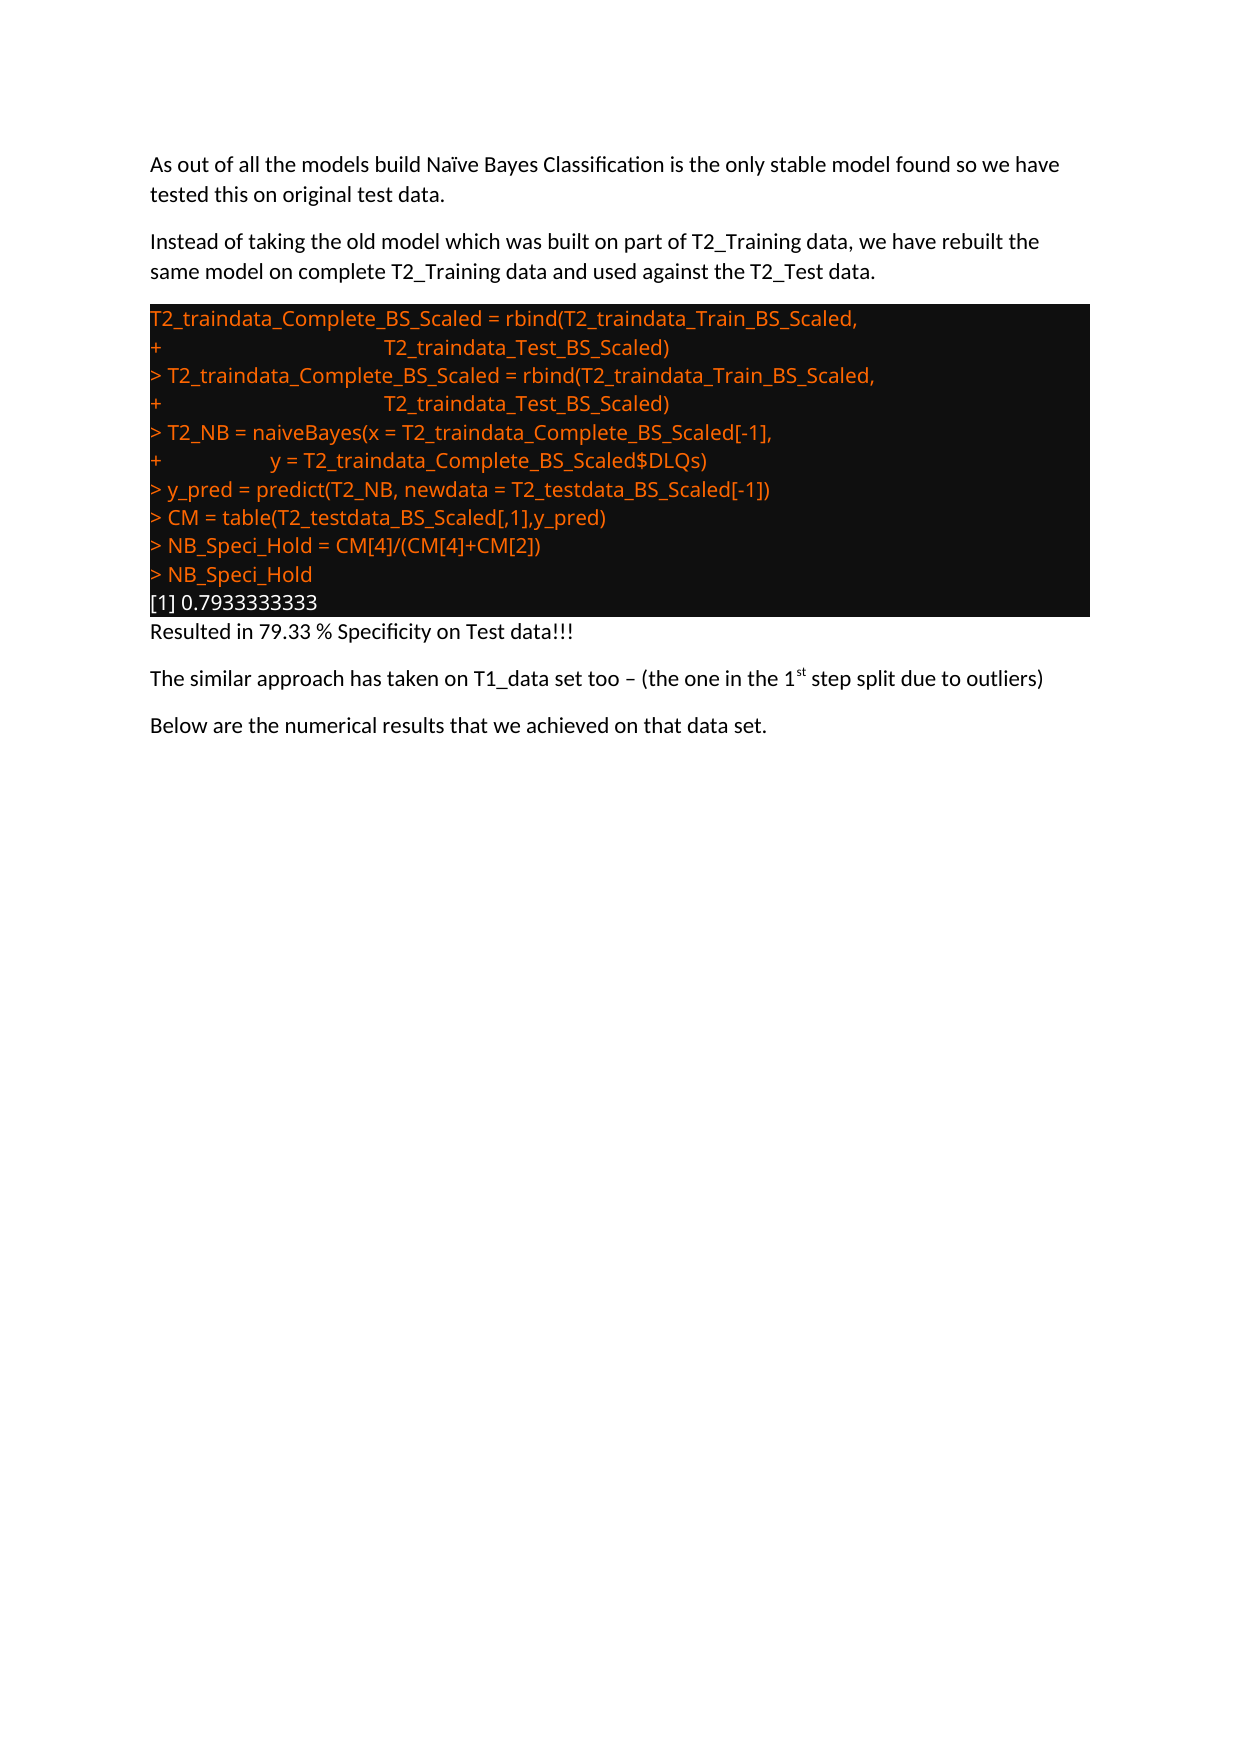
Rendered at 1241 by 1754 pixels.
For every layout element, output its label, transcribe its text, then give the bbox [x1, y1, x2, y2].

text As out of all the models build Naïve Bayes Classification is the only stable model found so we have tested this on original test data. [150, 150, 1090, 208]
text [1] 0.7933333333 [150, 588, 1090, 617]
text > T2_NB = naiveBayes(x = T2_traindata_Complete_BS_Scaled[-1], [150, 418, 1090, 446]
text Resulted in 79.33 % Specificity on Test data!!! [150, 617, 1090, 645]
text Instead of taking the old model which was built on part of T2_Training data, we have rebuilt the same model on complete T2_Training data and used against the T2_Test data. [150, 227, 1090, 285]
text + T2_traindata_Test_BS_Scaled) [150, 389, 1090, 418]
text > NB_Speci_Hold = CM[4]/(CM[4]+CM[2]) [150, 532, 1090, 560]
text > NB_Speci_Hold [150, 560, 1090, 588]
text > y_pred = predict(T2_NB, newdata = T2_testdata_BS_Scaled[-1]) [150, 475, 1090, 503]
text + T2_traindata_Test_BS_Scaled) [150, 333, 1090, 361]
text The similar approach has taken on T1_data set too – (the one in the 1st step split due to outliers) [150, 664, 1090, 692]
text Below are the numerical results that we achieved on that data set. [150, 711, 1090, 739]
text > T2_traindata_Complete_BS_Scaled = rbind(T2_traindata_Train_BS_Scaled, [150, 361, 1090, 389]
text > CM = table(T2_testdata_BS_Scaled[,1],y_pred) [150, 503, 1090, 532]
text + y = T2_traindata_Complete_BS_Scaled$DLQs) [150, 446, 1090, 475]
text T2_traindata_Complete_BS_Scaled = rbind(T2_traindata_Train_BS_Scaled, [150, 304, 1090, 333]
